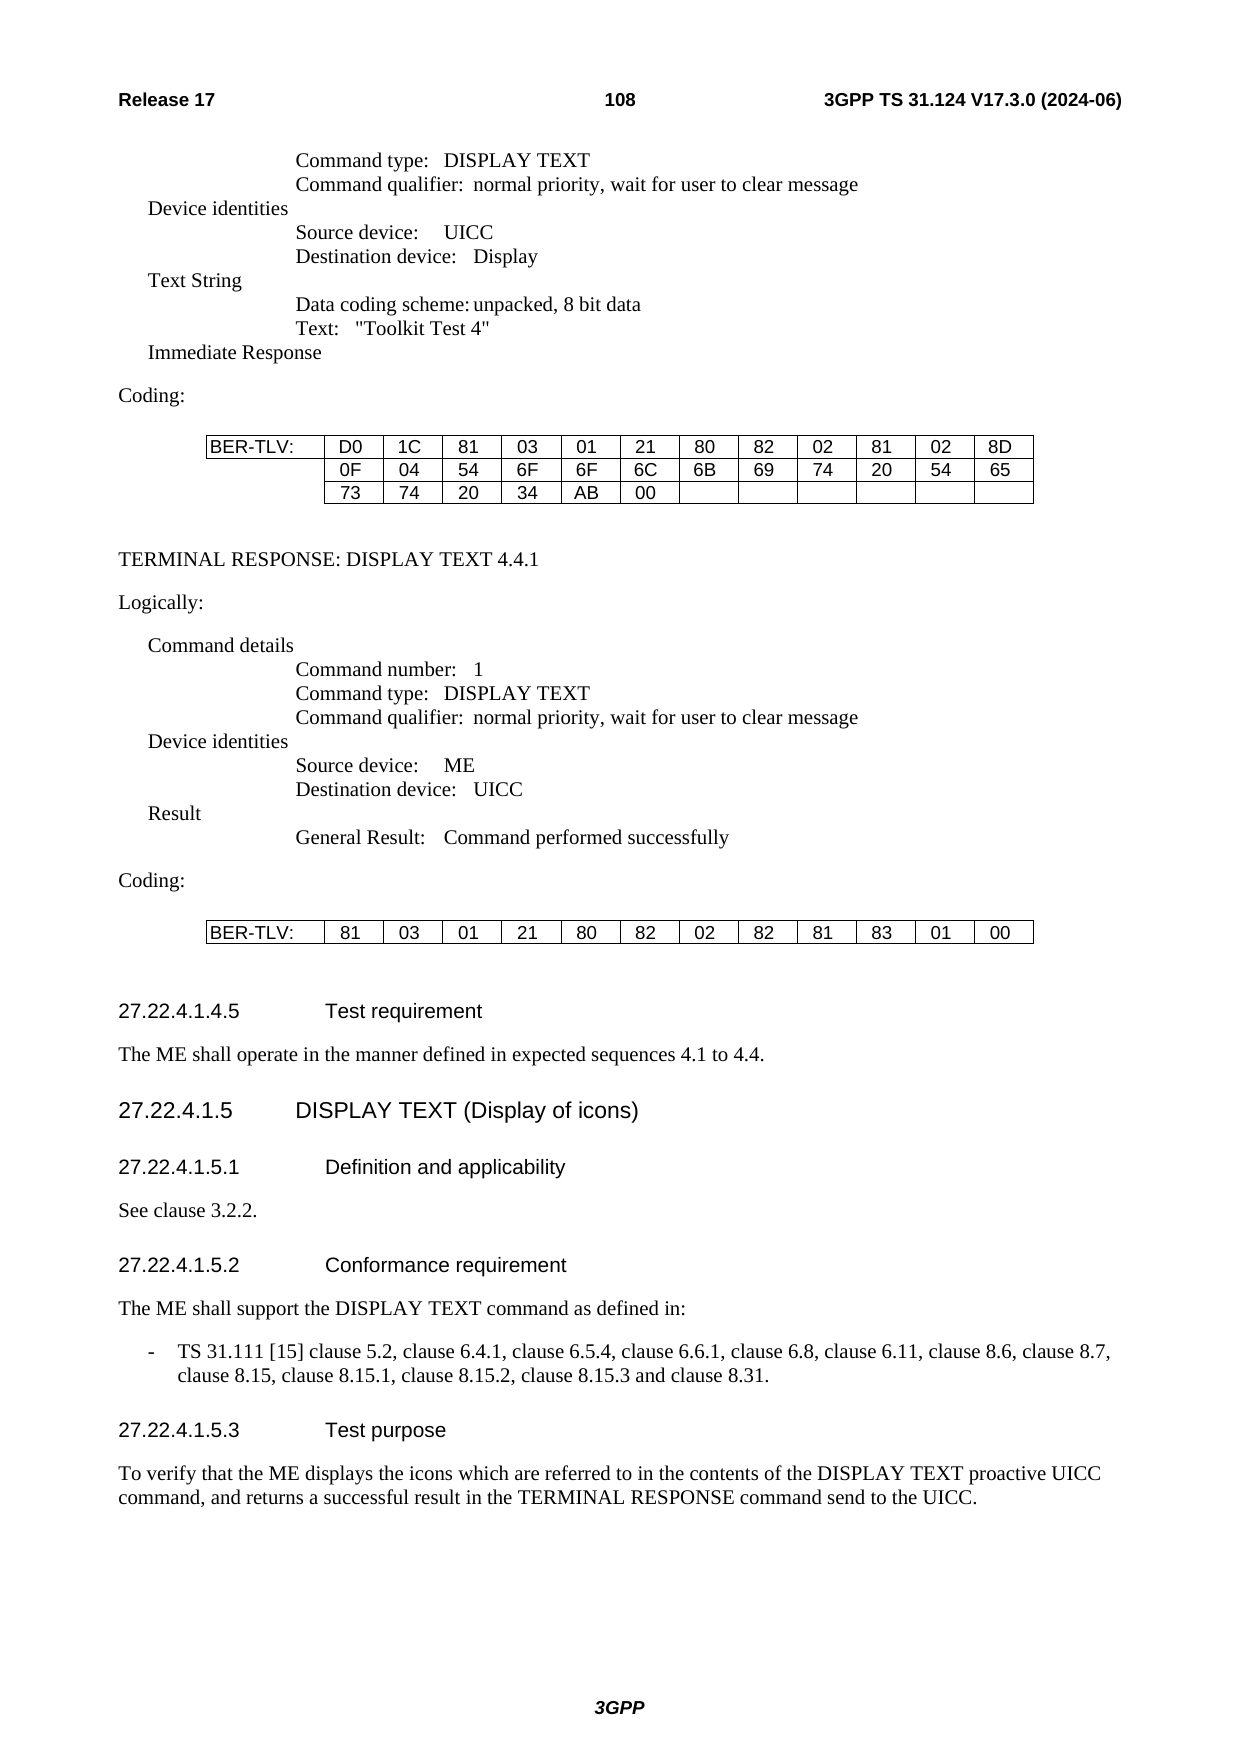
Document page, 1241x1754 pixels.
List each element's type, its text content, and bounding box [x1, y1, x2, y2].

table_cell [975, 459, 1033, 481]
text See clause 3.2.2. [118, 1198, 1122, 1222]
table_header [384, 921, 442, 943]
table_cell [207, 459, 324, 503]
text Coding: [118, 868, 1122, 892]
text Destination device: Display [148, 244, 1122, 268]
subtitle 27.22.4.1.5 DISPLAY TEXT (Display of icons) [118, 1097, 1122, 1124]
text Command qualifier: normal priority, wait for user to clear message [148, 705, 1122, 729]
text Device identities [148, 729, 1122, 753]
text 27.22.4.1.5.1 Definition and applicability [118, 1155, 1122, 1179]
text The ME shall support the DISPLAY TEXT command as defined in: [118, 1296, 1122, 1320]
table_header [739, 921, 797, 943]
text Logically: [118, 590, 1122, 614]
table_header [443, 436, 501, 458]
text TERMINAL RESPONSE: DISPLAY TEXT 4.4.1 [118, 547, 1122, 571]
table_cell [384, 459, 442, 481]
text Command type: DISPLAY TEXT [148, 681, 1122, 705]
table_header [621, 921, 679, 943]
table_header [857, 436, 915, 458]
text - TS 31.111 [15] clause 5.2, clause 6.4.1, clause 6.5.4, clause 6.6.1, clause 6.8, clause 6.11, clause 8.6, clause 8.7, clause 8.15, clause 8.15.1, clause 8.15.2, clause 8.15.3 and clause 8.31. [148, 1338, 1122, 1387]
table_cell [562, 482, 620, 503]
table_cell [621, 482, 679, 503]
text 27.22.4.1.5.3 Test purpose [118, 1418, 1122, 1442]
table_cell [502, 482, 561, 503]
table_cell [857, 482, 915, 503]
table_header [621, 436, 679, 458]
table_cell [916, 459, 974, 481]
text Command type: DISPLAY TEXT [148, 147, 1122, 172]
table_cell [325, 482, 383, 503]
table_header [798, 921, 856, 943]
text The ME shall operate in the manner defined in expected sequences 4.1 to 4.4. [118, 1042, 1122, 1066]
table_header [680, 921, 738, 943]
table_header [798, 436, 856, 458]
text Destination device: UICC [148, 777, 1122, 801]
text Command qualifier: normal priority, wait for user to clear message [148, 172, 1122, 196]
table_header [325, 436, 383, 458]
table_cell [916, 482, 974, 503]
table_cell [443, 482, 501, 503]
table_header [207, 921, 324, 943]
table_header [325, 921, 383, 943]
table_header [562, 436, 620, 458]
text Command details [148, 633, 1122, 657]
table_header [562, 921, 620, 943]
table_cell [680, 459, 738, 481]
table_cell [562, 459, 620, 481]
text Source device: ME [148, 753, 1122, 777]
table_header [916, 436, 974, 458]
text General Result: Command performed successfully [148, 825, 1122, 849]
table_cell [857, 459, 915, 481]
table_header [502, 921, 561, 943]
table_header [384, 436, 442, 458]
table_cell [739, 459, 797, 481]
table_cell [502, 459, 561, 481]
text Data coding scheme: unpacked, 8 bit data [148, 292, 1122, 316]
text Coding: [118, 383, 1122, 407]
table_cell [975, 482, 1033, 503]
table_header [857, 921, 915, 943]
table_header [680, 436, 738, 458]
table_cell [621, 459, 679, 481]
text 27.22.4.1.5.2 Conformance requirement [118, 1253, 1122, 1277]
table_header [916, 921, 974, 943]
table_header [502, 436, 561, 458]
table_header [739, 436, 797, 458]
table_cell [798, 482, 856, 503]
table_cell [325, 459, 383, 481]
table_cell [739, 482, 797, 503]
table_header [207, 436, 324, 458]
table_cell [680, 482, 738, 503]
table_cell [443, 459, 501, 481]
text Text: "Toolkit Test 4" [148, 316, 1122, 340]
text Source device: UICC [148, 220, 1122, 244]
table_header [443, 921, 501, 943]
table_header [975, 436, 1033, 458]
text Result [148, 801, 1122, 825]
text Text String [148, 268, 1122, 292]
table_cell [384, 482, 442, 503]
text 27.22.4.1.4.5 Test requirement [118, 999, 1122, 1023]
text Immediate Response [148, 340, 1122, 364]
text Device identities [148, 196, 1122, 220]
text To verify that the ME displays the icons which are referred to in the contents of the DISPLAY TEXT proactive UICC command, and returns a successful result in the TERMINAL RESPONSE command send to the UICC. [118, 1461, 1122, 1509]
text Command number: 1 [148, 657, 1122, 681]
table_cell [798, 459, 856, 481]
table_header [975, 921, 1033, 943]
